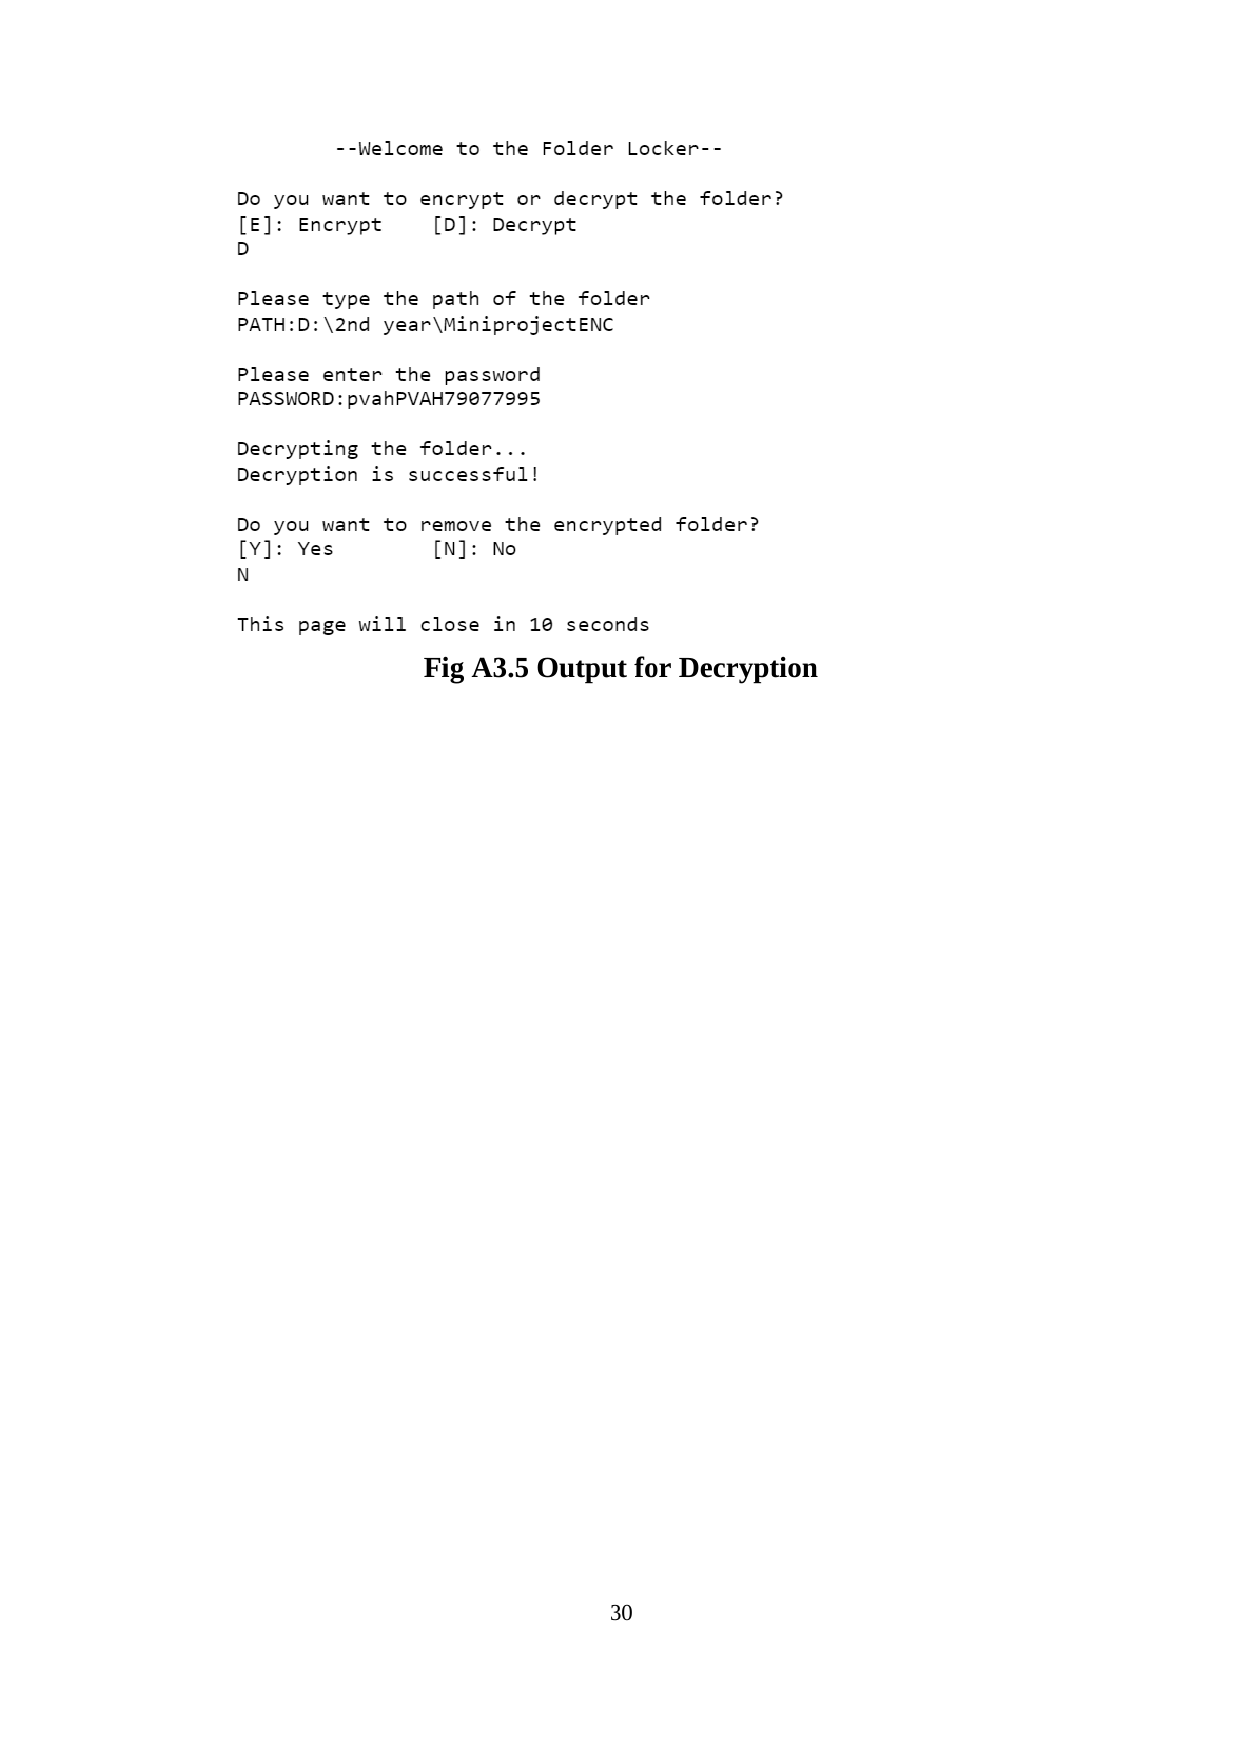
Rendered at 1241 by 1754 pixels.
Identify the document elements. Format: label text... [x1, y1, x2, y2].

picture [188, 133, 1065, 642]
subtitle Fig A3.5 Output for Decryption [289, 651, 952, 684]
